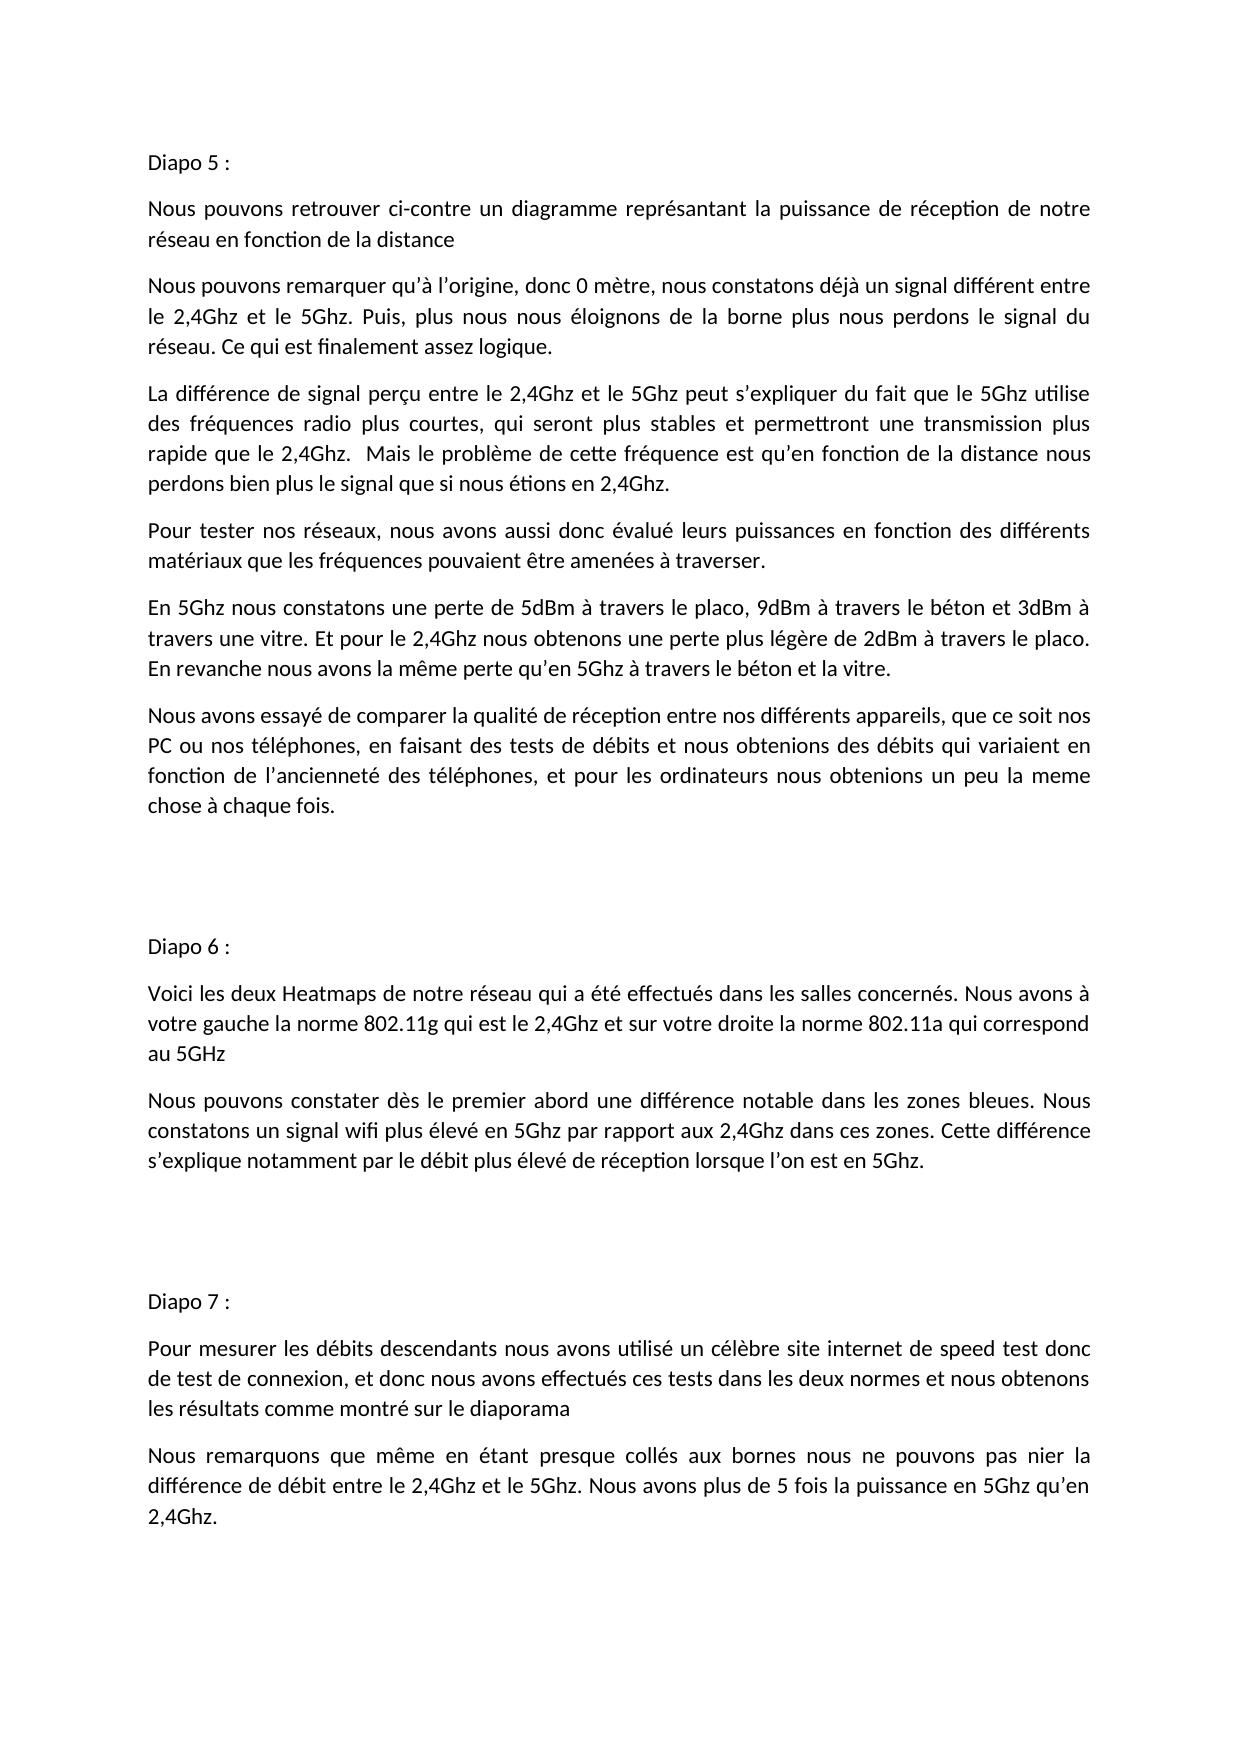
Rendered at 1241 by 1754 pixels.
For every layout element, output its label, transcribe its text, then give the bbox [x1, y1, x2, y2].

text Pour mesurer les débits descendants nous avons utilisé un célèbre site internet de speed test donc de test de connexion, et donc nous avons effectués ces tests dans les deux normes et nous obtenons les résultats comme montré sur le diaporama [148, 1334, 1093, 1422]
text Nous pouvons constater dès le premier abord une différence notable dans les zones bleues. Nous constatons un signal wifi plus élevé en 5Ghz par rapport aux 2,4Ghz dans ces zones. Cette différence s’explique notamment par le débit plus élevé de réception lorsque l’on est en 5Ghz. [148, 1086, 1093, 1174]
text Nous pouvons remarquer qu’à l’origine, donc 0 mètre, nous constatons déjà un signal différent entre le 2,4Ghz et le 5Ghz. Puis, plus nous nous éloignons de la borne plus nous perdons le signal du réseau. Ce qui est finalement assez logique. [148, 272, 1093, 360]
text Nous pouvons retrouver ci-contre un diagramme représantant la puissance de réception de notre réseau en fonction de la distance [148, 194, 1093, 253]
text Diapo 6 : [148, 932, 1093, 960]
text Voici les deux Heatmaps de notre réseau qui a été effectués dans les salles concernés. Nous avons à votre gauche la norme 802.11g qui est le 2,4Ghz et sur votre droite la norme 802.11a qui correspond au 5GHz [148, 979, 1093, 1067]
text La différence de signal perçu entre le 2,4Ghz et le 5Ghz peut s’expliquer du fait que le 5Ghz utilise des fréquences radio plus courtes, qui seront plus stables et permettront une transmission plus rapide que le 2,4Ghz. Mais le problème de cette fréquence est qu’en fonction de la distance nous perdons bien plus le signal que si nous étions en 2,4Ghz. [148, 379, 1093, 497]
text Nous remarquons que même en étant presque collés aux bornes nous ne pouvons pas nier la différence de débit entre le 2,4Ghz et le 5Ghz. Nous avons plus de 5 fois la puissance en 5Ghz qu’en 2,4Ghz. [148, 1441, 1093, 1530]
text Diapo 5 : [148, 148, 1093, 176]
text En 5Ghz nous constatons une perte de 5dBm à travers le placo, 9dBm à travers le béton et 3dBm à travers une vitre. Et pour le 2,4Ghz nous obtenons une perte plus légère de 2dBm à travers le placo. En revanche nous avons la même perte qu’en 5Ghz à travers le béton et la vitre. [148, 593, 1093, 682]
text Diapo 7 : [148, 1287, 1093, 1315]
text Nous avons essayé de comparer la qualité de réception entre nos différents appareils, que ce soit nos PC ou nos téléphones, en faisant des tests de débits et nous obtenions des débits qui variaient en fonction de l’ancienneté des téléphones, et pour les ordinateurs nous obtenions un peu la meme chose à chaque fois. [148, 701, 1093, 819]
text Pour tester nos réseaux, nous avons aussi donc évalué leurs puissances en fonction des différents matériaux que les fréquences pouvaient être amenées à traverser. [148, 516, 1093, 574]
